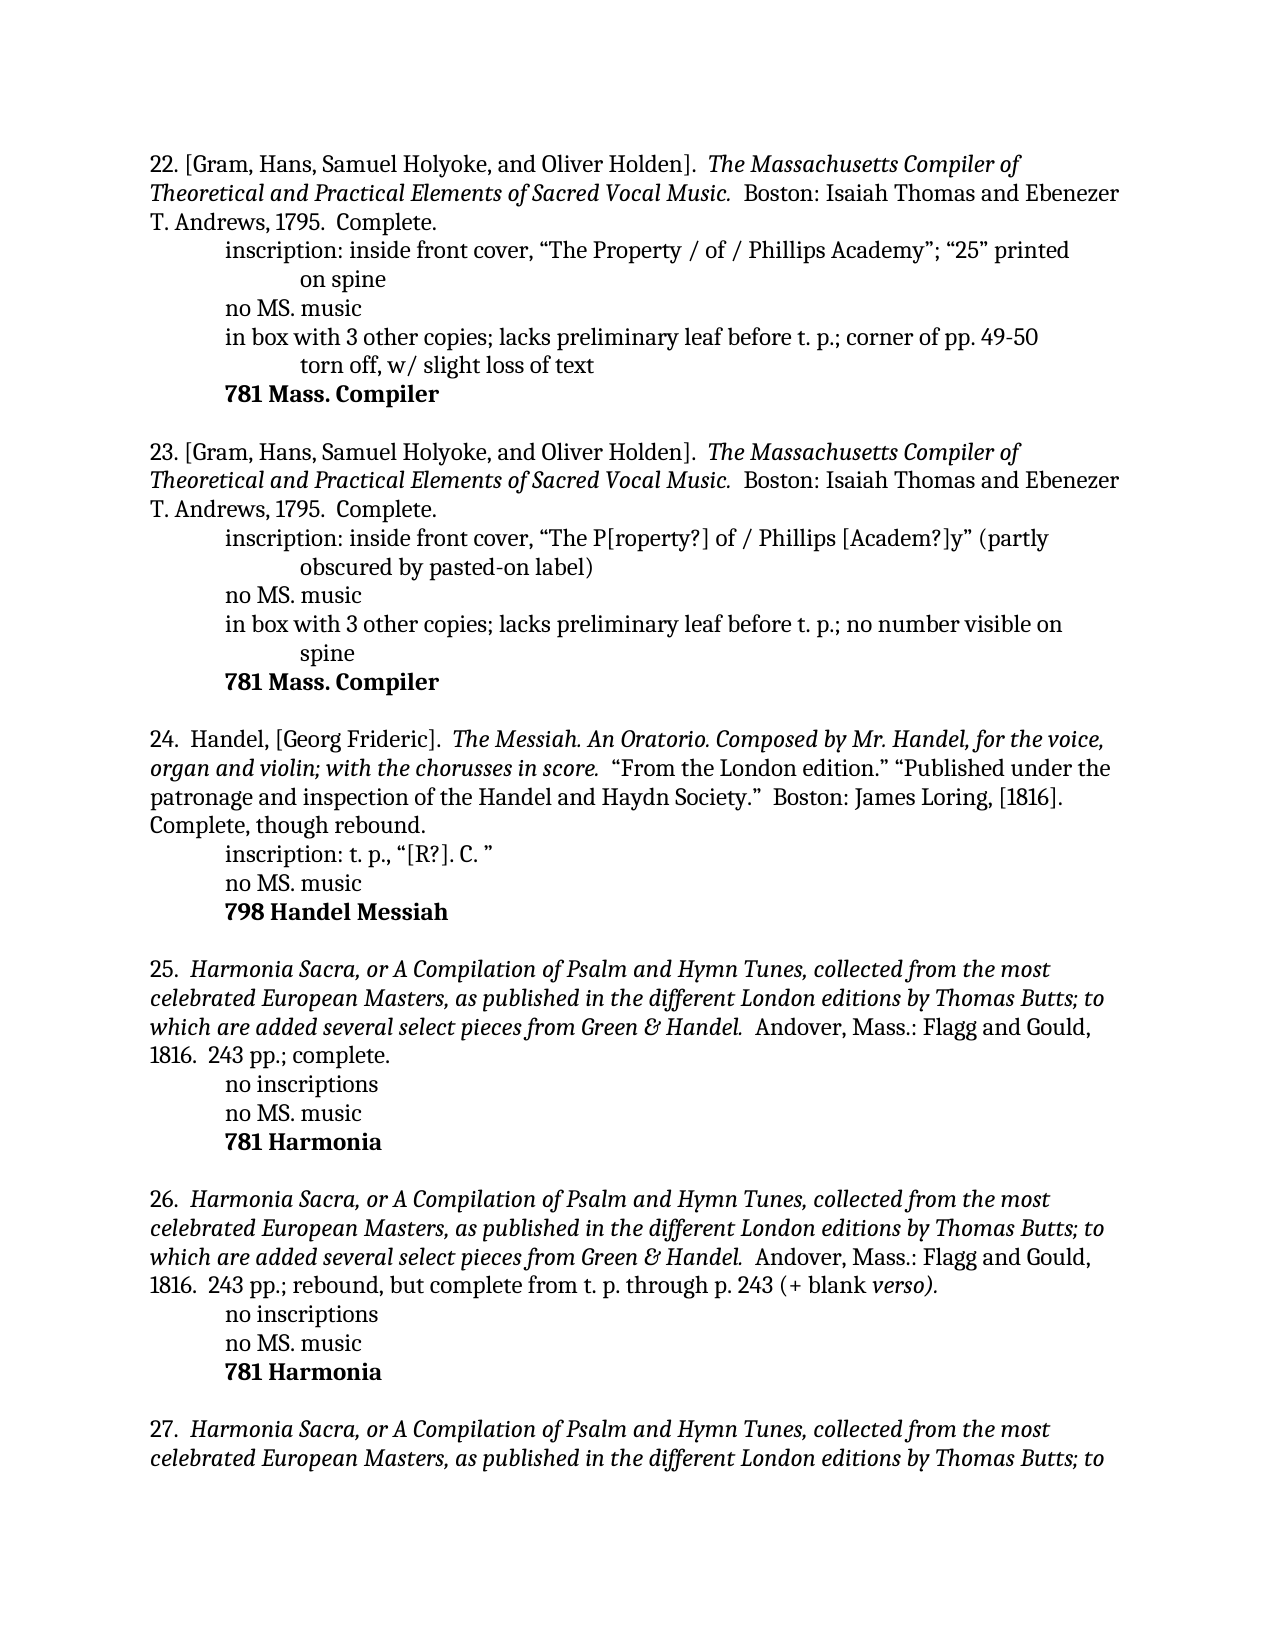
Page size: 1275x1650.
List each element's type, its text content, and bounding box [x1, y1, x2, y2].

text no MS. music [150, 1329, 1125, 1357]
text torn off, w/ slight loss of text [150, 351, 1125, 380]
text 24. Handel, [Georg Frideric]. The Messiah. An Oratorio. Composed by Mr. Handel, for the voice, organ and violin; with the chorusses in score. “From the London edition.” “Published under the patronage and inspection of the Handel and Haydn Society.” Boston: James Loring, [1816]. Complete, though rebound. [150, 725, 1125, 840]
text on spine [150, 265, 1125, 294]
text spine [150, 639, 1125, 667]
text in box with 3 other copies; lacks preliminary leaf before t. p.; corner of pp. 49-50 [150, 322, 1125, 351]
text 22. [Gram, Hans, Samuel Holyoke, and Oliver Holden]. The Massachusetts Compiler of Theoretical and Practical Elements of Sacred Vocal Music. Boston: Isaiah Thomas and Ebenezer T. Andrews, 1795. Complete. [150, 150, 1125, 236]
text 26. Harmonia Sacra, or A Compilation of Psalm and Hymn Tunes, collected from the most celebrated European Masters, as published in the different London editions by Thomas Butts; to which are added several select pieces from Green & Handel. Andover, Mass.: Flagg and Gould, 1816. 243 pp.; rebound, but complete from t. p. through p. 243 (+ blank verso). [150, 1185, 1125, 1300]
text obscured by pasted-on label) [150, 552, 1125, 581]
text 781 Harmonia [150, 1127, 1125, 1156]
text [150, 1415, 1125, 1472]
text inscription: inside front cover, “The Property / of / Phillips Academy”; “25” printed [150, 236, 1125, 265]
text 23. [Gram, Hans, Samuel Holyoke, and Oliver Holden]. The Massachusetts Compiler of Theoretical and Practical Elements of Sacred Vocal Music. Boston: Isaiah Thomas and Ebenezer T. Andrews, 1795. Complete. [150, 437, 1125, 524]
text no MS. music [150, 869, 1125, 897]
text inscription: t. p., “[R?]. C. ” [150, 840, 1125, 869]
text no MS. music [150, 1099, 1125, 1127]
text inscription: inside front cover, “The P[roperty?] of / Phillips [Academ?]y” (partly [150, 524, 1125, 552]
text 798 Handel Messiah [150, 897, 1125, 926]
text 781 Harmonia [150, 1357, 1125, 1386]
text 781 Mass. Compiler [150, 667, 1125, 696]
text in box with 3 other copies; lacks preliminary leaf before t. p.; no number visible on [150, 610, 1125, 639]
text no MS. music [150, 294, 1125, 322]
text 25. Harmonia Sacra, or A Compilation of Psalm and Hymn Tunes, collected from the most celebrated European Masters, as published in the different London editions by Thomas Butts; to which are added several select pieces from Green & Handel. Andover, Mass.: Flagg and Gould, 1816. 243 pp.; complete. [150, 955, 1125, 1070]
text no inscriptions [150, 1070, 1125, 1099]
text no MS. music [150, 581, 1125, 610]
text no inscriptions [150, 1300, 1125, 1329]
text 781 Mass. Compiler [150, 380, 1125, 409]
